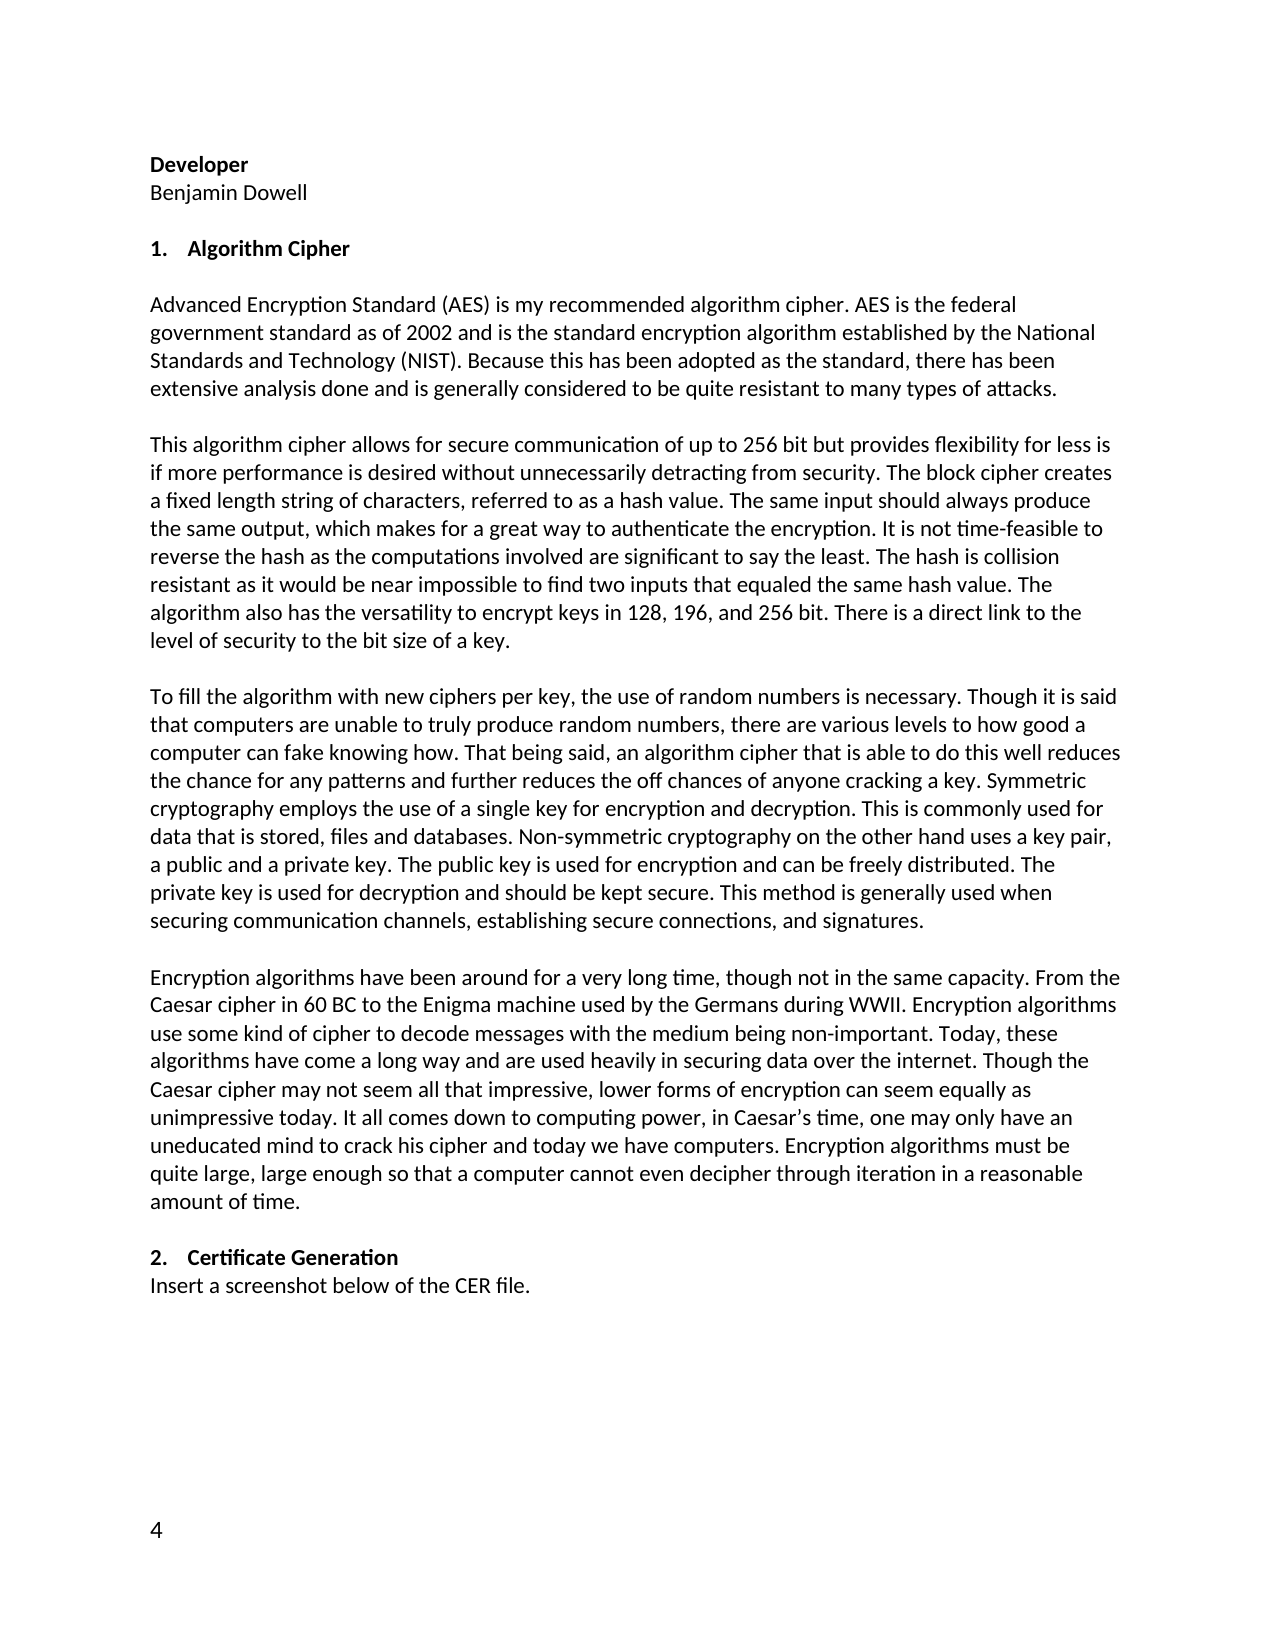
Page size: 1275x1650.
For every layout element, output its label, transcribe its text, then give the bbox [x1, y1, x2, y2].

text To fill the algorithm with new ciphers per key, the use of random numbers is necessary. Though it is said that computers are unable to truly produce random numbers, there are various levels to how good a computer can fake knowing how. That being said, an algorithm cipher that is able to do this well reduces the chance for any patterns and further reduces the off chances of anyone cracking a key. Symmetric cryptography employs the use of a single key for encryption and decryption. This is commonly used for data that is stored, files and databases. Non-symmetric cryptography on the other hand uses a key pair, a public and a private key. The public key is used for encryption and can be freely distributed. The private key is used for decryption and should be kept secure. This method is generally used when securing communication channels, establishing secure connections, and signatures. [150, 682, 1125, 934]
text Insert a screenshot below of the CER file. [150, 1271, 1125, 1299]
text This algorithm cipher allows for secure communication of up to 256 bit but provides flexibility for less is if more performance is desired without unnecessarily detracting from security. The block cipher creates a fixed length string of characters, referred to as a hash value. The same input should always produce the same output, which makes for a great way to authenticate the encryption. It is not time-feasible to reverse the hash as the computations involved are significant to say the least. The hash is collision resistant as it would be near impossible to find two inputs that equaled the same hash value. The algorithm also has the versatility to encrypt keys in 128, 196, and 256 bit. There is a direct link to the level of security to the bit size of a key. [150, 430, 1125, 654]
text Advanced Encryption Standard (AES) is my recommended algorithm cipher. AES is the federal government standard as of 2002 and is the standard encryption algorithm established by the National Standards and Technology (NIST). Because this has been adopted as the standard, there has been extensive analysis done and is generally considered to be quite resistant to many types of attacks. [150, 290, 1125, 402]
subtitle Algorithm Cipher [150, 234, 1125, 262]
text Encryption algorithms have been around for a very long time, though not in the same capacity. From the Caesar cipher in 60 BC to the Enigma machine used by the Germans during WWII. Encryption algorithms use some kind of cipher to decode messages with the medium being non-important. Today, these algorithms have come a long way and are used heavily in securing data over the internet. Though the Caesar cipher may not seem all that impressive, lower forms of encryption can seem equally as unimpressive today. It all comes down to computing power, in Caesar’s time, one may only have an uneducated mind to crack his cipher and today we have computers. Encryption algorithms must be quite large, large enough so that a computer cannot even decipher through iteration in a reasonable amount of time. [150, 963, 1125, 1215]
subtitle Developer [150, 150, 1125, 178]
subtitle Certificate Generation [150, 1243, 1125, 1271]
text Benjamin Dowell [150, 178, 1125, 206]
